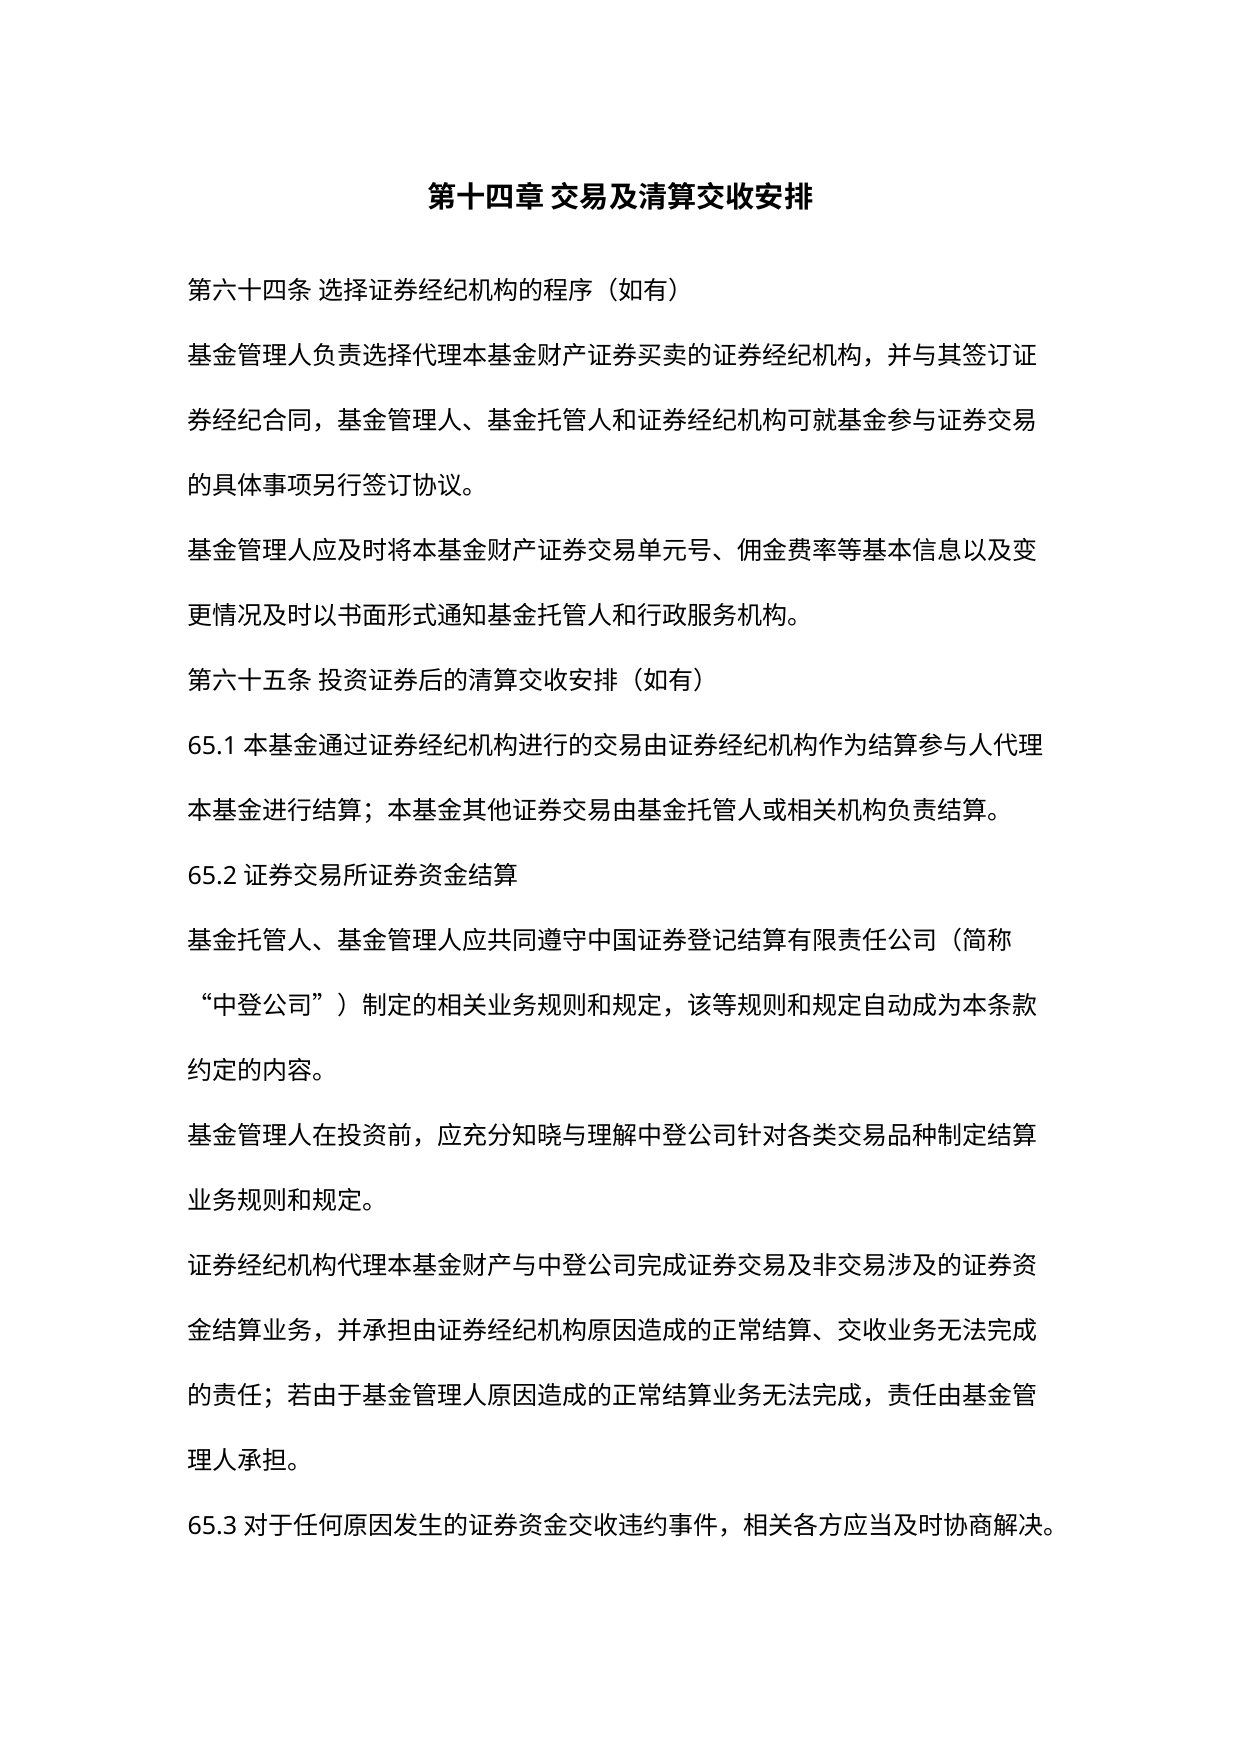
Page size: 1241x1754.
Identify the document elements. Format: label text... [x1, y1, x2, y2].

text 基金管理人在投资前，应充分知晓与理解中登公司针对各类交易品种制定结算业务规则和规定。 [187, 1101, 1053, 1231]
text 65.1 本基金通过证券经纪机构进行的交易由证券经纪机构作为结算参与人代理本基金进行结算；本基金其他证券交易由基金托管人或相关机构负责结算。 [187, 711, 1053, 841]
subtitle 第十四章 交易及清算交收安排 [187, 162, 1053, 227]
text 第六十五条 投资证券后的清算交收安排（如有） [187, 646, 1053, 711]
text 65.2 证券交易所证券资金结算 [187, 841, 1053, 906]
text 第六十四条 选择证券经纪机构的程序（如有） [187, 256, 1053, 321]
text 基金管理人负责选择代理本基金财产证券买卖的证券经纪机构，并与其签订证券经纪合同，基金管理人、基金托管人和证券经纪机构可就基金参与证券交易的具体事项另行签订协议。 [187, 321, 1053, 516]
text 65.3 对于任何原因发生的证券资金交收违约事件，相关各方应当及时协商解决。 [187, 1491, 1053, 1556]
text 基金托管人、基金管理人应共同遵守中国证券登记结算有限责任公司（简称“中登公司”）制定的相关业务规则和规定，该等规则和规定自动成为本条款约定的内容。 [187, 906, 1053, 1101]
text 证券经纪机构代理本基金财产与中登公司完成证券交易及非交易涉及的证券资金结算业务，并承担由证券经纪机构原因造成的正常结算、交收业务无法完成的责任；若由于基金管理人原因造成的正常结算业务无法完成，责任由基金管理人承担。 [187, 1231, 1053, 1491]
text 基金管理人应及时将本基金财产证券交易单元号、佣金费率等基本信息以及变更情况及时以书面形式通知基金托管人和行政服务机构。 [187, 516, 1053, 646]
